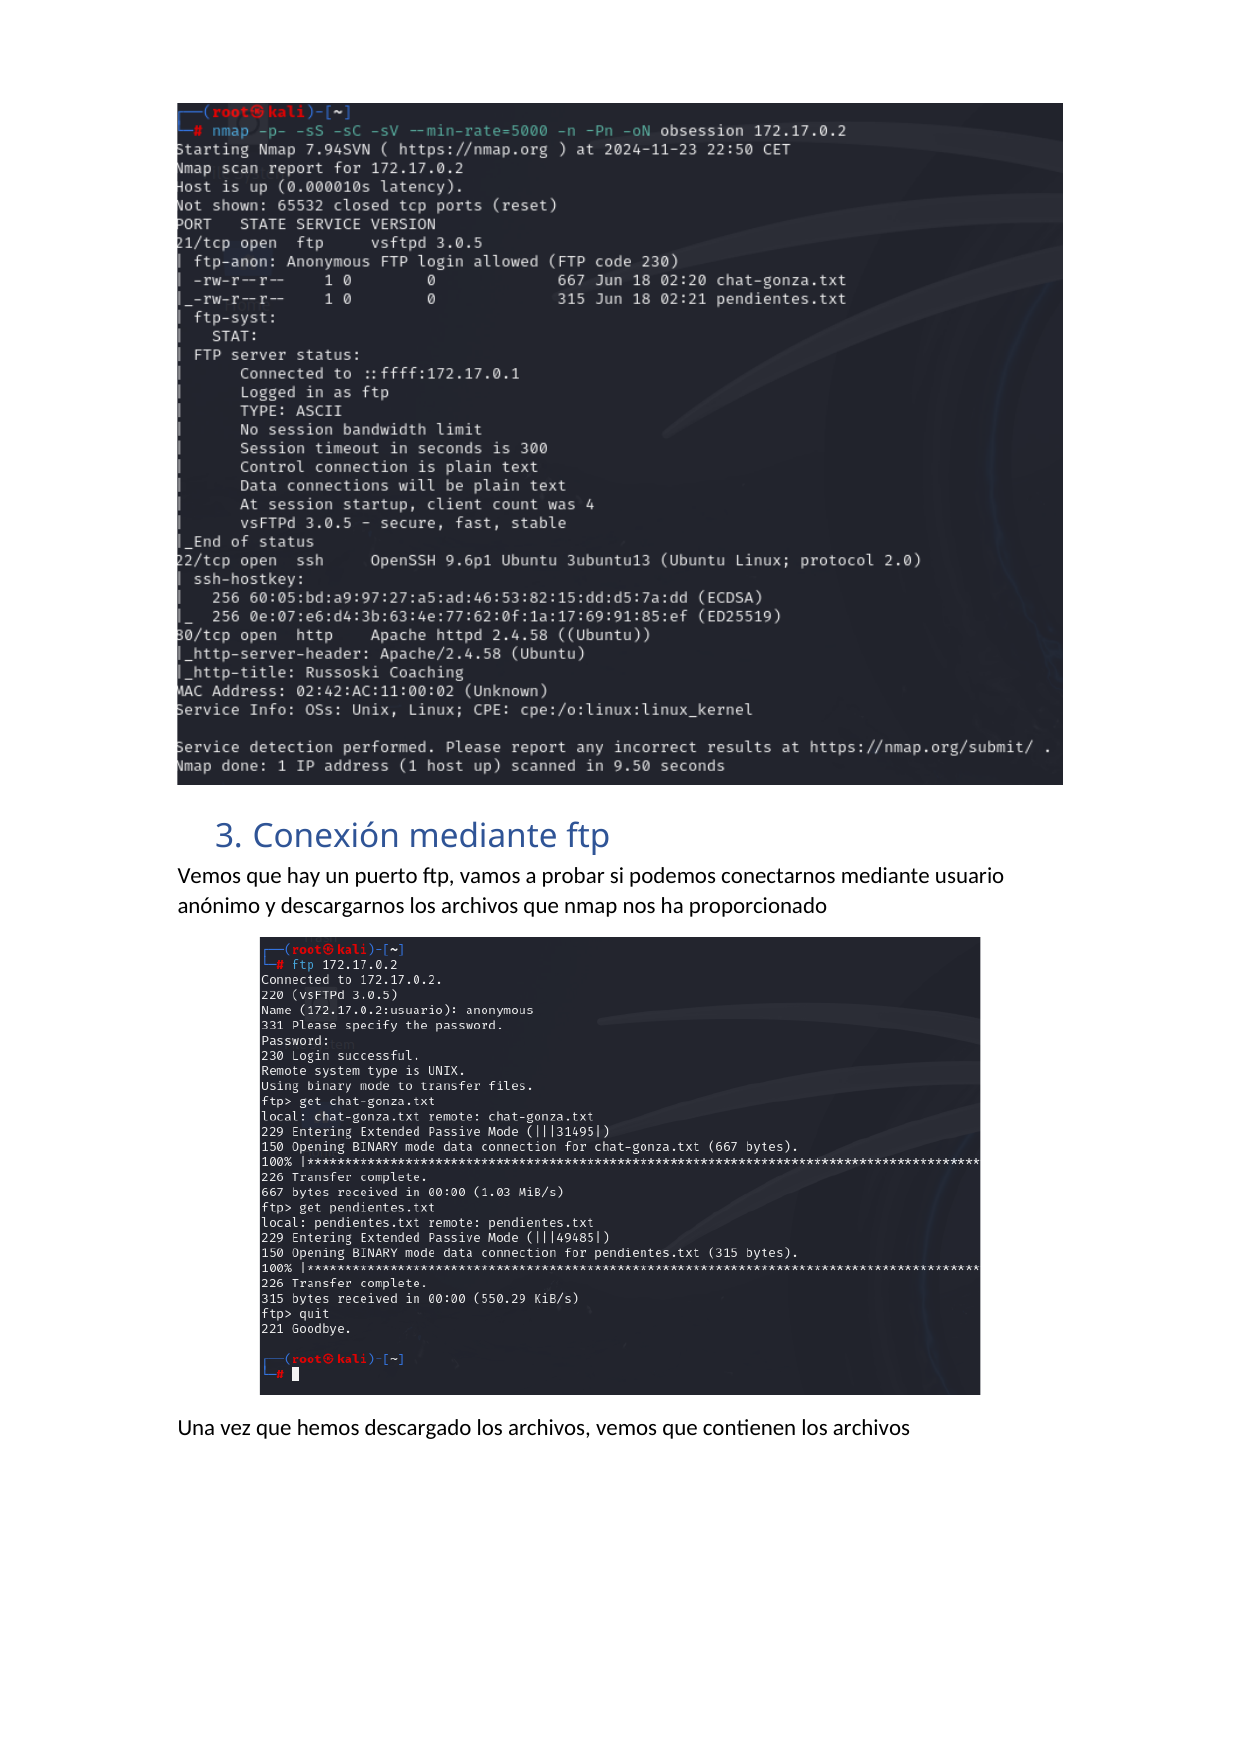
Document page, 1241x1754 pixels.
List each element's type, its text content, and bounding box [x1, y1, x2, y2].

text Una vez que hemos descargado los archivos, vemos que contienen los archivos [177, 1413, 1063, 1441]
picture [259, 937, 981, 1395]
text Vemos que hay un puerto ftp, vamos a probar si podemos conectarnos mediante usuario anónimo y descargarnos los archivos que nmap nos ha proporcionado [177, 861, 1063, 919]
subtitle Conexión mediante ftp [215, 812, 1063, 857]
picture [177, 103, 1063, 785]
